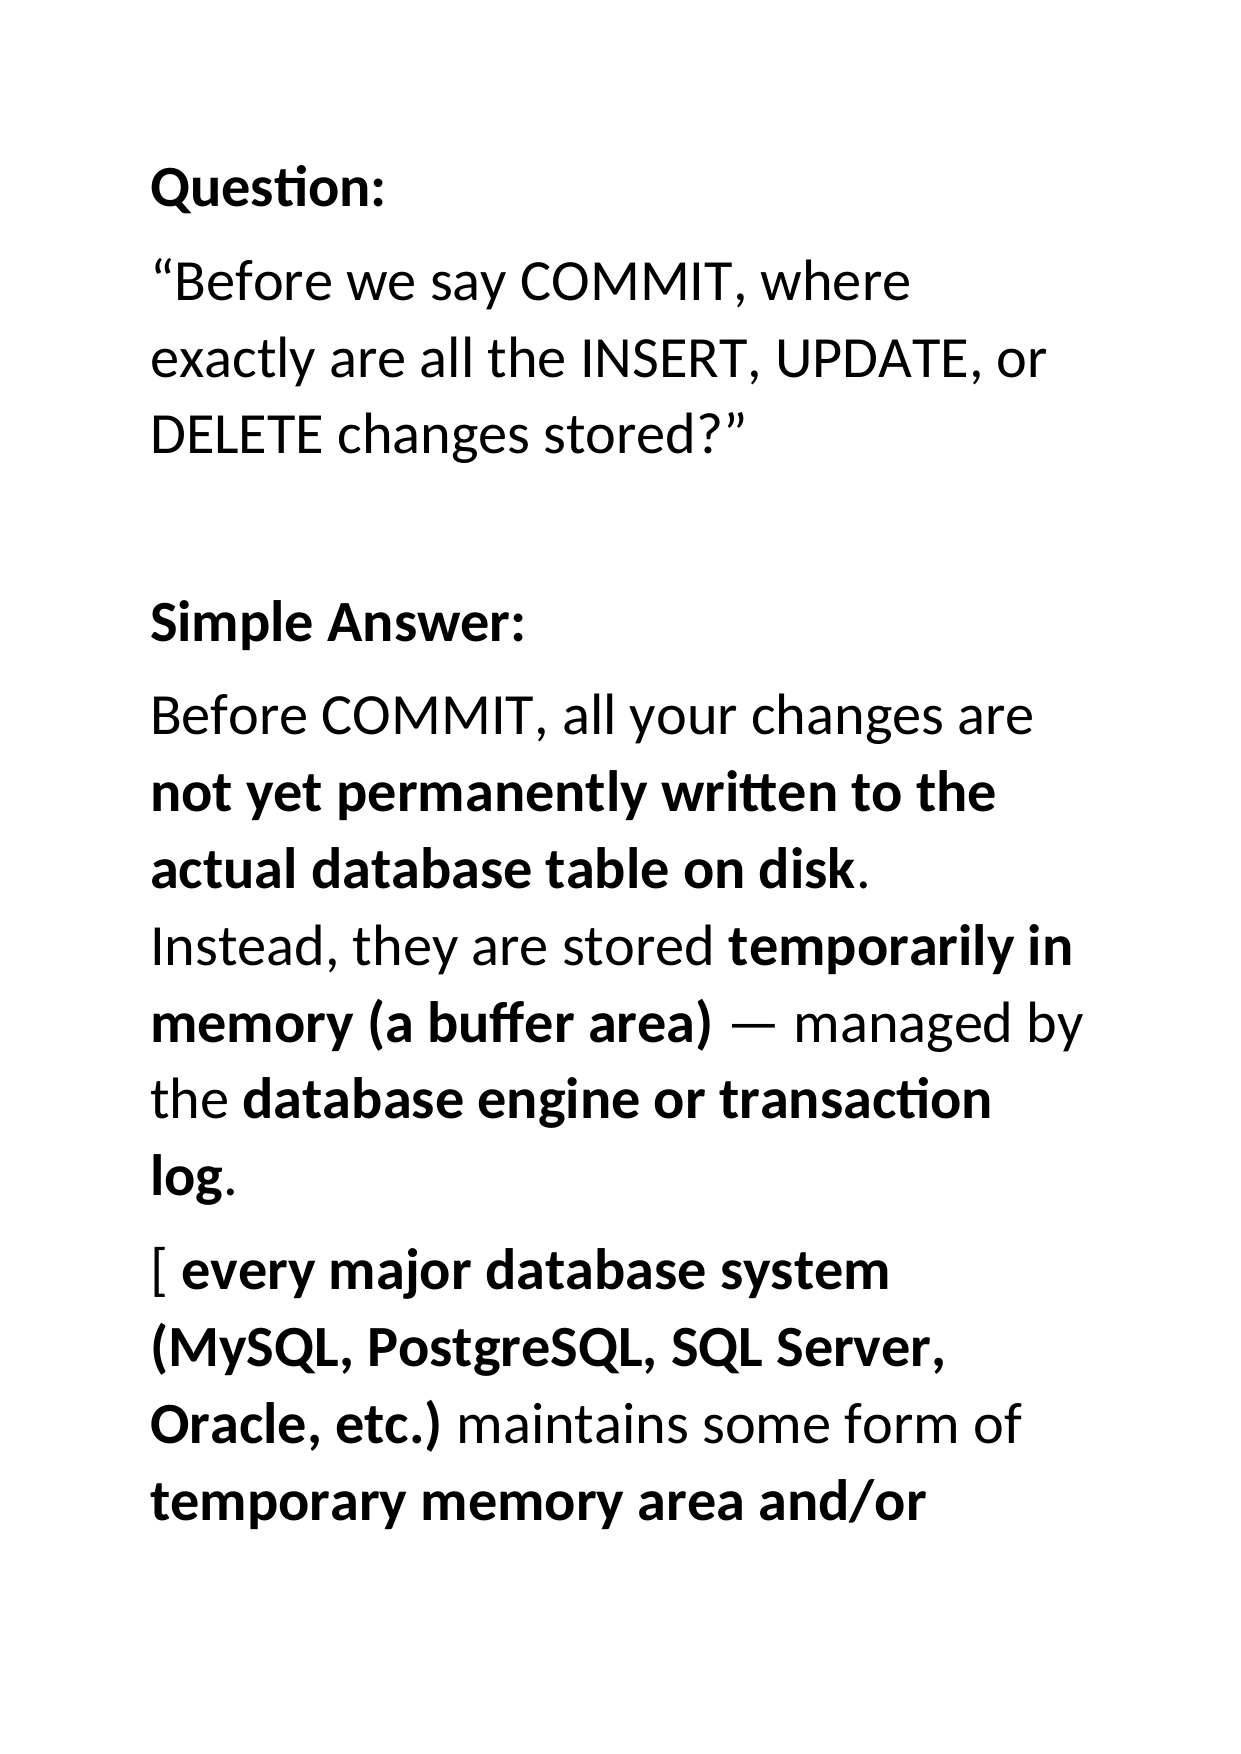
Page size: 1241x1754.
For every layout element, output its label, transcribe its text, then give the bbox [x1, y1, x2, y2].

text Simple Answer: [150, 584, 1090, 656]
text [150, 1233, 1090, 1534]
text Before COMMIT, all your changes are not yet permanently written to the actual database table on disk. Instead, they are stored temporarily in memory (a buffer area) — managed by the database engine or transaction log. [150, 678, 1090, 1210]
text “Before we say COMMIT, where exactly are all the INSERT, UPDATE, or DELETE changes stored?” [150, 243, 1090, 468]
text Question: [150, 150, 1090, 221]
